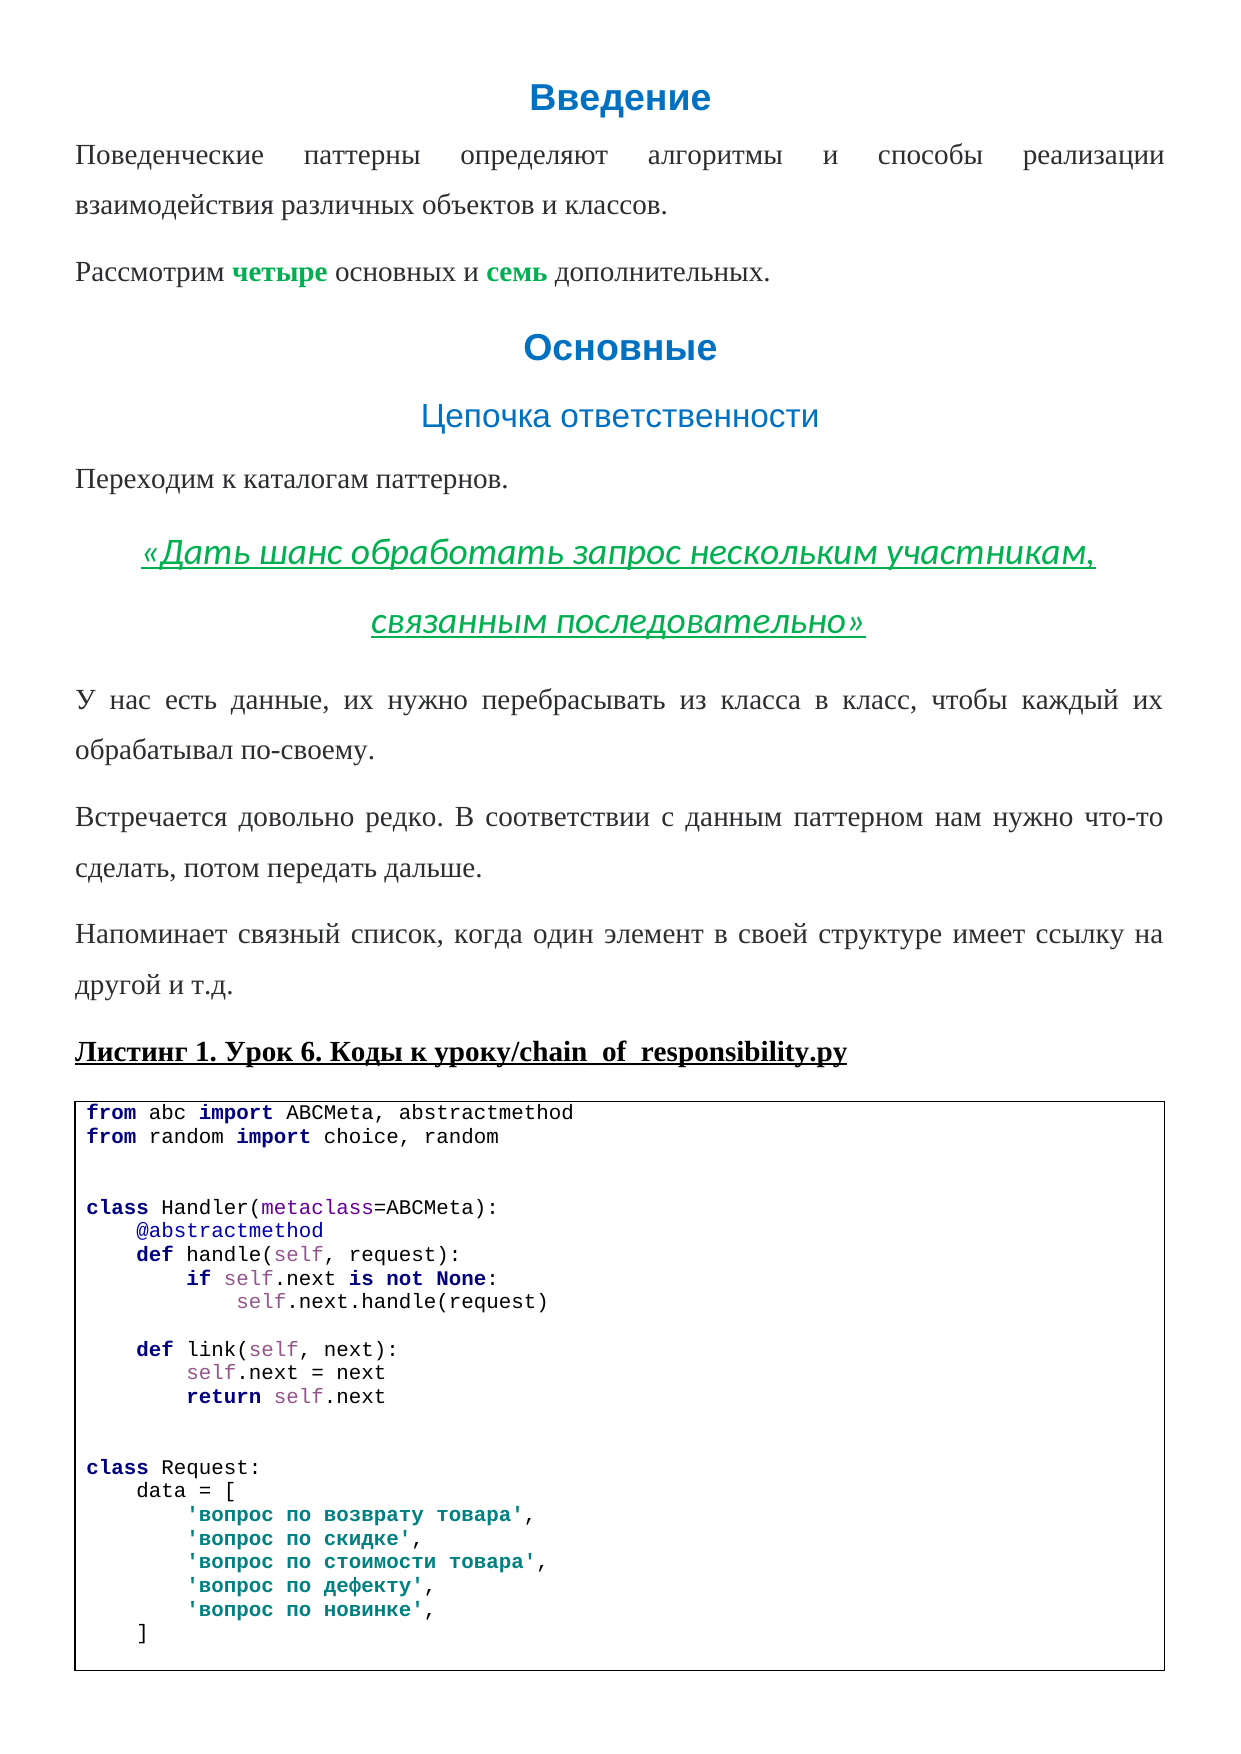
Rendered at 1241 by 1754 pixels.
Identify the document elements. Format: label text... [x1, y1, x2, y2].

text Листинг 1. Урок 6. Коды к уроку/chain_of_responsibility.py [75, 1034, 1165, 1067]
subtitle Цепочка ответственности [75, 396, 1165, 434]
text У нас есть данные, их нужно перебрасывать из класса в класс, чтобы каждый их обрабатывал по-своему. [75, 682, 1165, 766]
text Напоминает связный список, когда один элемент в своей структуре имеет ссылку на другой и т.д. [75, 917, 1165, 1001]
subtitle Введение [75, 75, 1165, 118]
text Переходим к каталогам паттернов. [75, 461, 1165, 494]
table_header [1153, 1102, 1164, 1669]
text Встречается довольно редко. В соответствии с данным паттерном нам нужно что-то сделать, потом передать дальше. [75, 799, 1165, 883]
text Рассмотрим четыре основных и семь дополнительных. [75, 254, 1165, 288]
subtitle Основные [75, 326, 1165, 369]
text «Дать шанс обработать запрос нескольким участникам, связанным последовательно» [75, 528, 1165, 642]
text Поведенческие паттерны определяют алгоритмы и способы реализации взаимодействия различных объектов и классов. [75, 137, 1165, 221]
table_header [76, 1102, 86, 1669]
